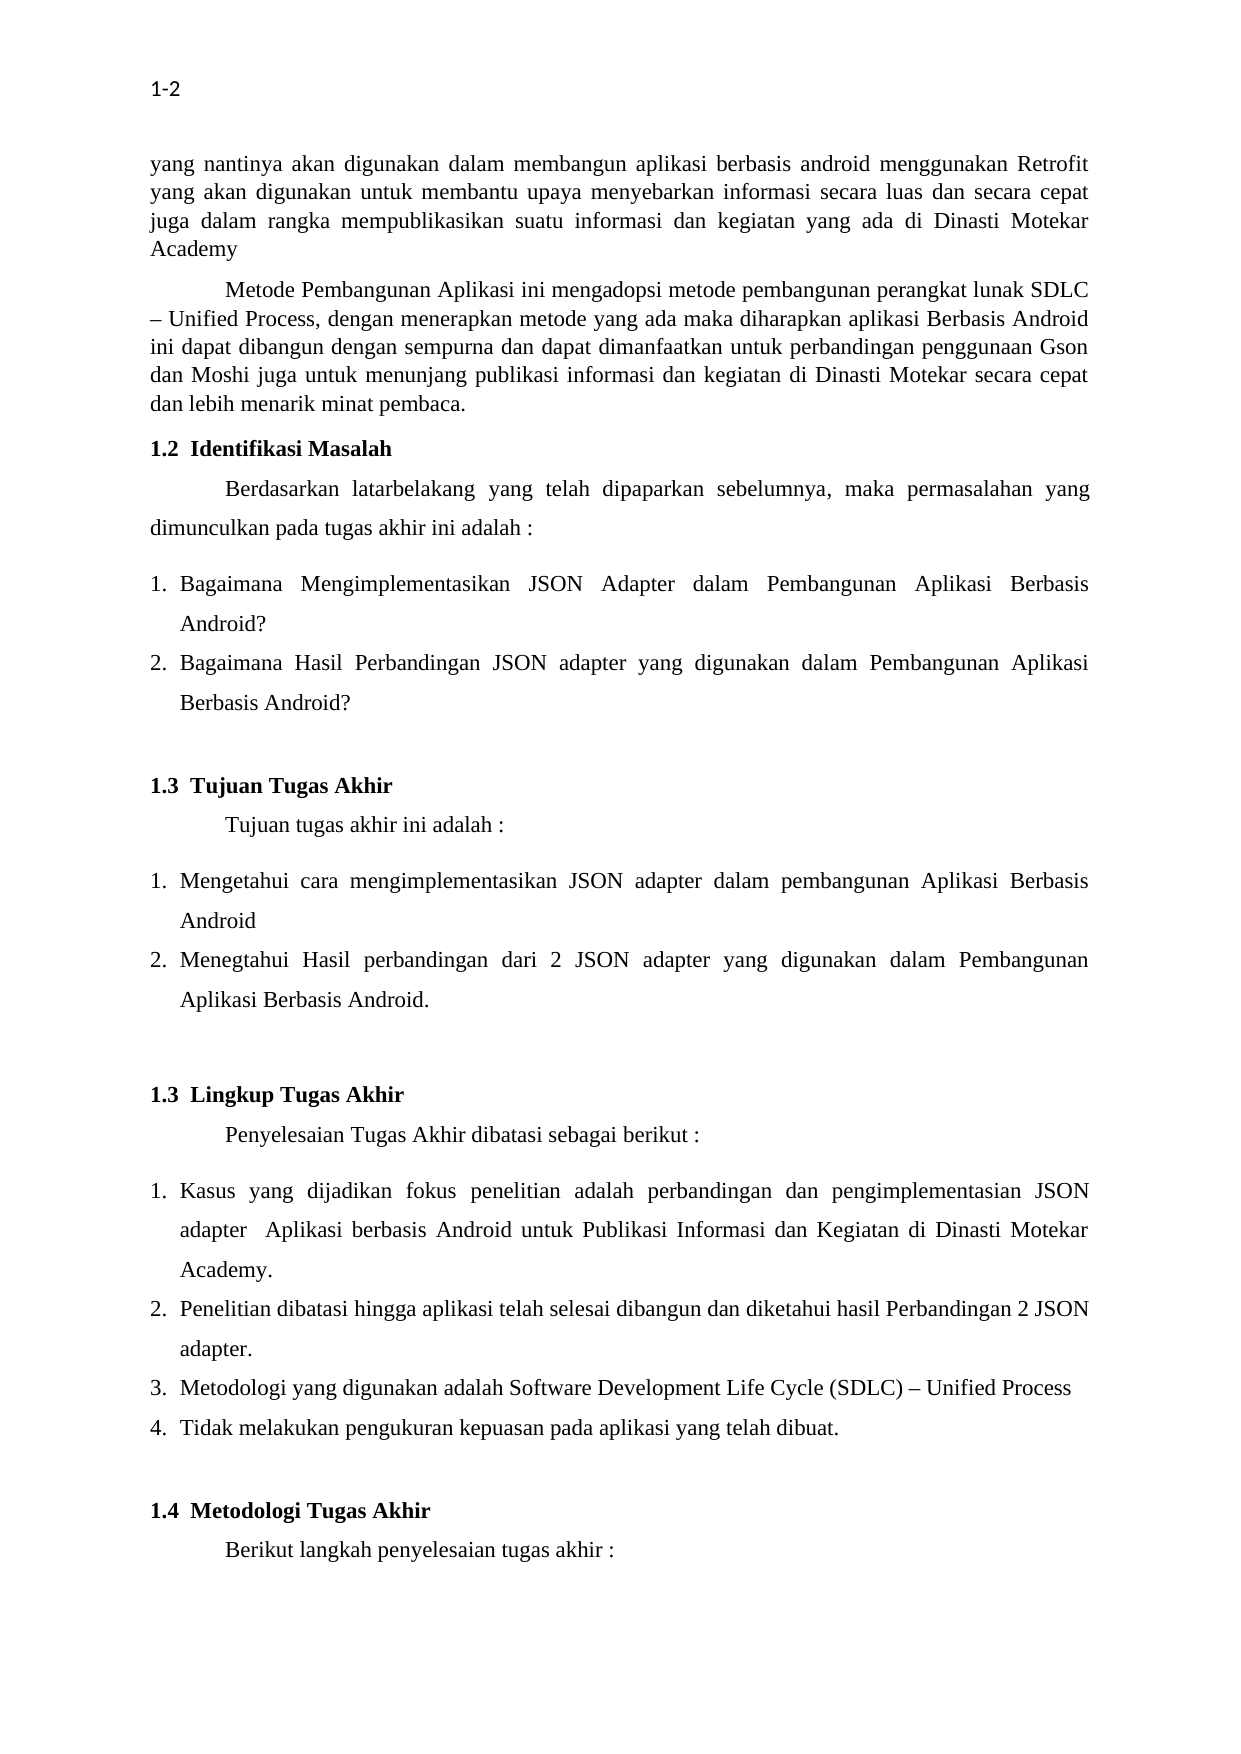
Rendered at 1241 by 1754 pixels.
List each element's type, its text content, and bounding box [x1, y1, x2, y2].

text Tujuan tugas akhir ini adalah : [150, 811, 1090, 838]
list Kasus yang dijadikan fokus penelitian adalah perbandingan dan pengimplementasian JSON adapter Aplikasi berbasis Android untuk Publikasi Informasi dan Kegiatan di Dinasti Motekar Academy. [150, 1177, 1090, 1282]
list Tidak melakukan pengukuran kepuasan pada aplikasi yang telah dibuat. [150, 1414, 1090, 1440]
list Mengetahui cara mengimplementasikan JSON adapter dalam pembangunan Aplikasi Berbasis Android [150, 867, 1090, 933]
list Menegtahui Hasil perbandingan dari 2 JSON adapter yang digunakan dalam Pembangunan Aplikasi Berbasis Android. [150, 946, 1090, 1012]
subtitle 1.3 Tujuan Tugas Akhir [150, 772, 1090, 798]
text Penyelesaian Tugas Akhir dibatasi sebagai berikut : [150, 1121, 1090, 1147]
list Penelitian dibatasi hingga aplikasi telah selesai dibangun dan diketahui hasil Perbandingan 2 JSON adapter. [150, 1296, 1090, 1361]
subtitle 1.3 Lingkup Tugas Akhir [150, 1081, 1090, 1108]
subtitle 1.2 Identifikasi Masalah [150, 435, 1090, 461]
text Metode Pembangunan Aplikasi ini mengadopsi metode pembangunan perangkat lunak SDLC – Unified Process, dengan menerapkan metode yang ada maka diharapkan aplikasi Berbasis Android ini dapat dibangun dengan sempurna dan dapat dimanfaatkan untuk perbandingan penggunaan Gson dan Moshi juga untuk menunjang publikasi informasi dan kegiatan di Dinasti Motekar secara cepat dan lebih menarik minat pembaca. [150, 276, 1090, 416]
text Berikut langkah penyelesaian tugas akhir : [150, 1537, 1090, 1563]
text Berdasarkan latarbelakang yang telah dipaparkan sebelumnya, maka permasalahan yang dimunculkan pada tugas akhir ini adalah : [150, 474, 1090, 540]
list Bagaimana Hasil Perbandingan JSON adapter yang digunakan dalam Pembangunan Aplikasi Berbasis Android? [150, 649, 1090, 715]
list Metodologi yang digunakan adalah Software Development Life Cycle (SDLC) – Unified Process [150, 1374, 1090, 1401]
subtitle 1.4 Metodologi Tugas Akhir [150, 1497, 1090, 1523]
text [150, 150, 1090, 262]
list Bagaimana Mengimplementasikan JSON Adapter dalam Pembangunan Aplikasi Berbasis Android? [150, 570, 1090, 636]
